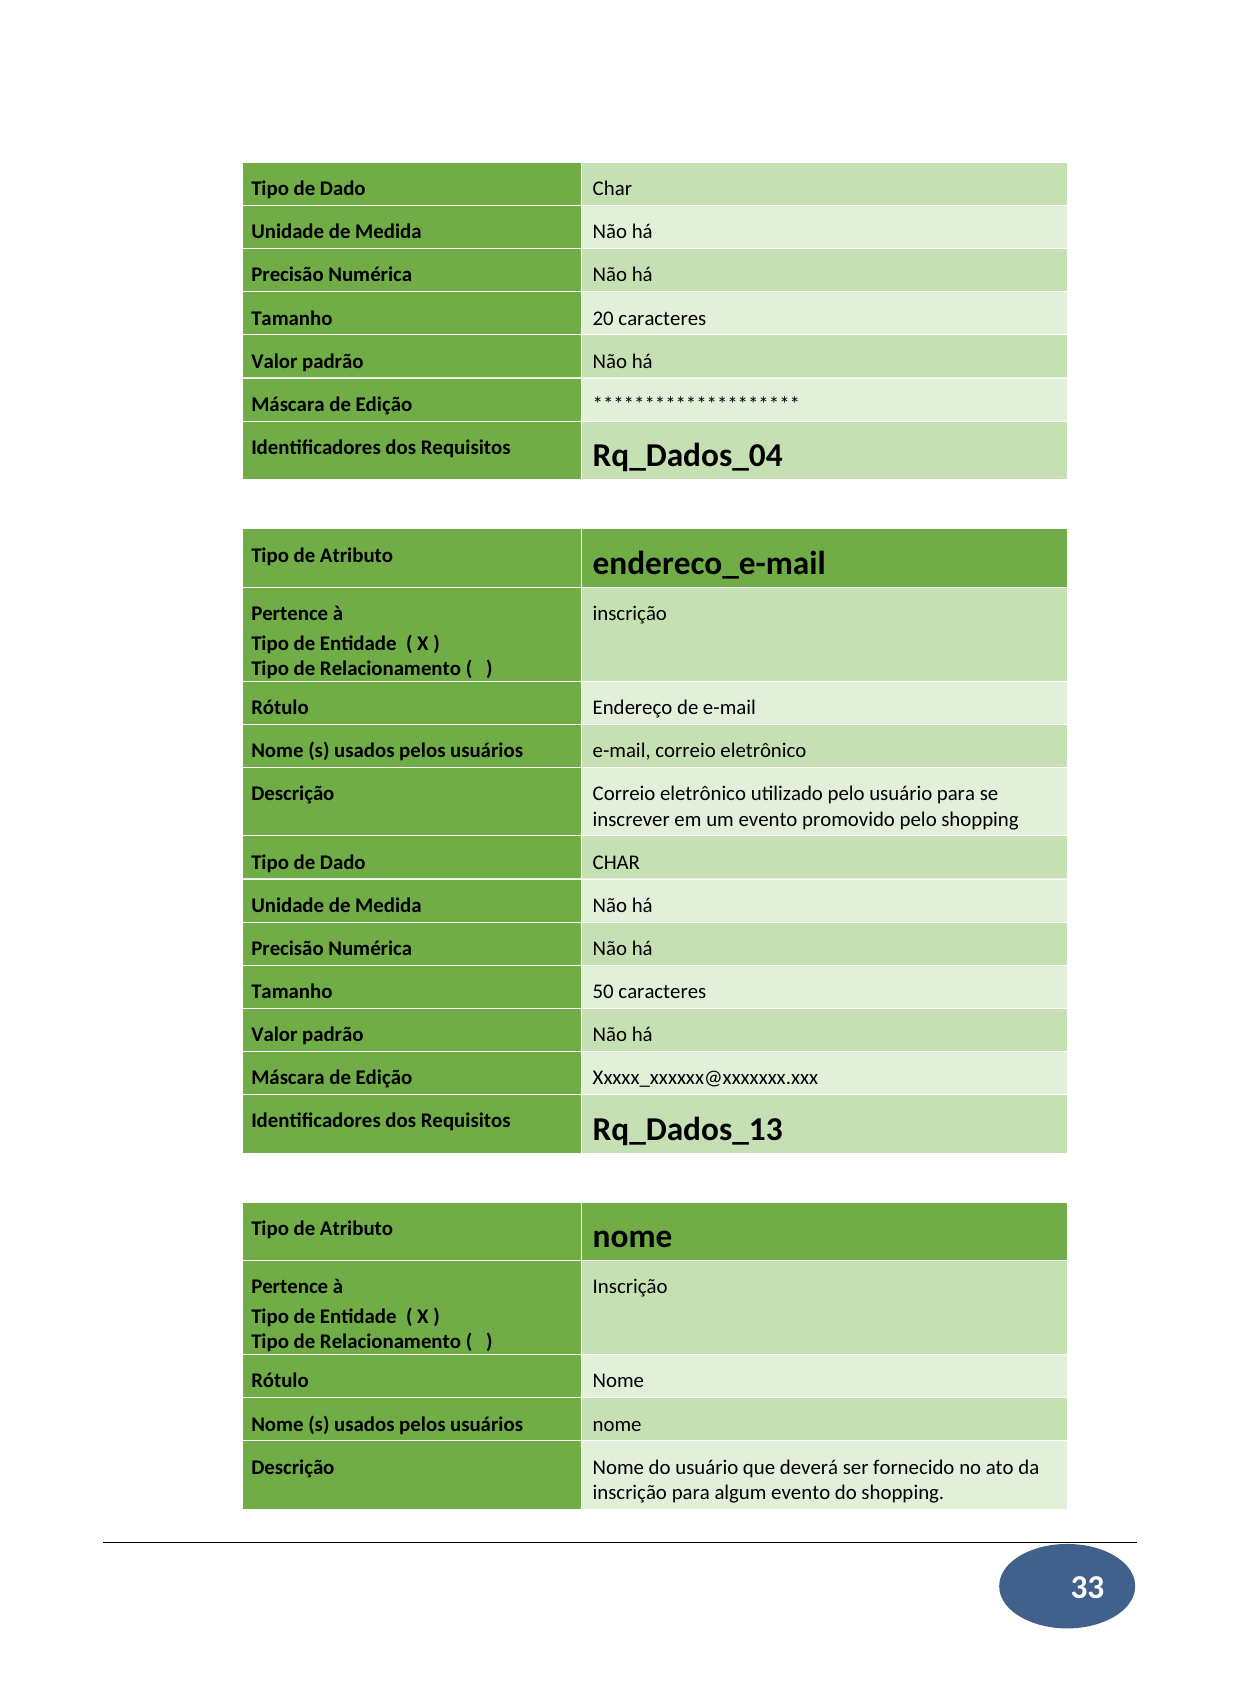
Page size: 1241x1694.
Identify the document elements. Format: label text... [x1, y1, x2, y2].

table_cell Precisão Numérica [243, 923, 581, 965]
table_cell Nome do usuário que deverá ser fornecido no ato da inscrição para algum evento do shopping. [582, 1441, 1067, 1509]
table_cell Identificadores dos Requisitos [243, 1095, 581, 1153]
table_cell Não há [582, 249, 1067, 291]
table_cell 20 caracteres [582, 292, 1067, 334]
table_cell Identificadores dos Requisitos [243, 422, 581, 479]
table_cell nome [582, 1398, 1067, 1440]
table_cell Não há [582, 923, 1067, 965]
table_cell Char [582, 163, 1067, 205]
table_cell Máscara de Edição [243, 379, 581, 421]
table_cell Valor padrão [243, 1009, 581, 1051]
table_cell Tipo de Dado [243, 836, 581, 878]
table_header Tipo de Atributo [243, 1203, 581, 1260]
table_header Tipo de Atributo [243, 529, 581, 587]
table_cell Nome [582, 1355, 1067, 1397]
table_cell ******************** [582, 379, 1067, 421]
table_cell Correio eletrônico utilizado pelo usuário para se inscrever em um evento promovido pelo shopping [582, 768, 1067, 835]
table_cell Pertence à Tipo de Entidade ( X ) Tipo de Relacionamento ( ) [243, 1261, 581, 1354]
table_cell Descrição [243, 768, 581, 835]
table_cell Unidade de Medida [243, 206, 581, 248]
table_cell Tamanho [243, 292, 581, 334]
table_cell Valor padrão [243, 335, 581, 377]
table_cell Xxxxx_xxxxxx@xxxxxxx.xxx [582, 1052, 1067, 1094]
table_cell Unidade de Medida [243, 880, 581, 922]
table_cell Rótulo [243, 682, 581, 724]
table_cell Não há [582, 206, 1067, 248]
table_cell inscrição [582, 588, 1067, 681]
table_cell 50 caracteres [582, 966, 1067, 1008]
table_cell Máscara de Edição [243, 1052, 581, 1094]
table_cell Não há [582, 880, 1067, 922]
table_cell Rótulo [243, 1355, 581, 1397]
table_header endereco_e-mail [582, 529, 1067, 587]
table_cell Endereço de e-mail [582, 682, 1067, 724]
table_cell Pertence à Tipo de Entidade ( X ) Tipo de Relacionamento ( ) [243, 588, 581, 681]
table_cell Não há [582, 1009, 1067, 1051]
table_cell Rq_Dados_04 [582, 422, 1067, 479]
table_cell Tipo de Dado [243, 163, 581, 205]
table_cell Não há [582, 335, 1067, 377]
table_cell Tamanho [243, 966, 581, 1008]
table_header nome [582, 1203, 1067, 1260]
table_cell e-mail, correio eletrônico [582, 725, 1067, 767]
table_cell Inscrição [582, 1261, 1067, 1354]
table_cell Rq_Dados_13 [582, 1095, 1067, 1153]
table_cell CHAR [582, 836, 1067, 878]
table_cell Precisão Numérica [243, 249, 581, 291]
table_cell Nome (s) usados pelos usuários [243, 1398, 581, 1440]
table_cell Descrição [243, 1441, 581, 1509]
table_cell Nome (s) usados pelos usuários [243, 725, 581, 767]
